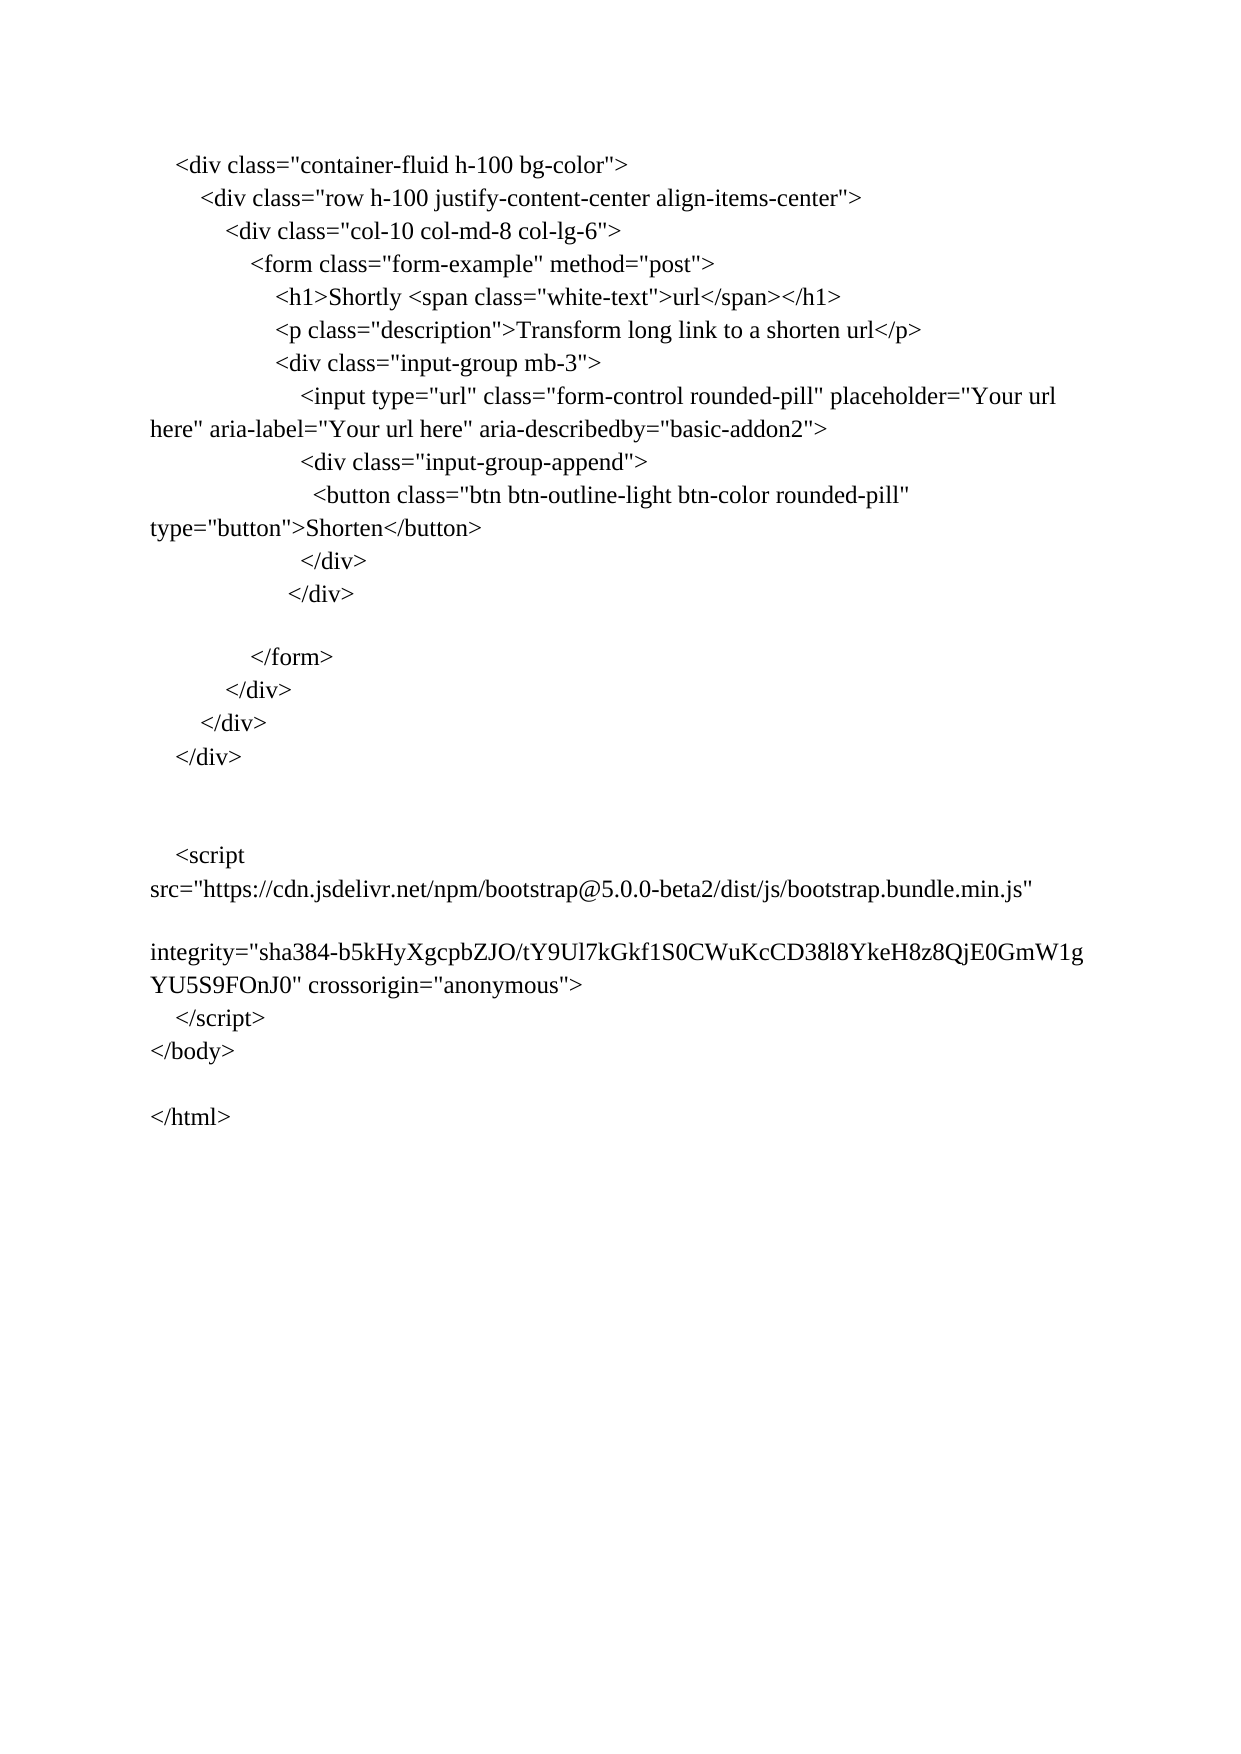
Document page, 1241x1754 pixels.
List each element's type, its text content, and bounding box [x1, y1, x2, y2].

text <form class="form-example" method="post"> [150, 249, 1090, 278]
text </div> [150, 742, 1090, 770]
text <h1>Shortly <span class="white-text">url</span></h1> [150, 282, 1090, 311]
text <script src="https://cdn.jsdelivr.net/npm/bootstrap@5.0.0-beta2/dist/js/bootstrap.bundle.min.js" [150, 841, 1090, 902]
text <button class="btn btn-outline-light btn-color rounded-pill" type="button">Shorten</button> [150, 480, 1090, 542]
text </html> [150, 1102, 1090, 1131]
text <div class="col-10 col-md-8 col-lg-6"> [150, 216, 1090, 245]
text <div class="row h-100 justify-content-center align-items-center"> [150, 183, 1090, 212]
text </div> [150, 676, 1090, 704]
text <div class="input-group mb-3"> [150, 348, 1090, 377]
text </script> [150, 1003, 1090, 1032]
text <div class="input-group-append"> [150, 447, 1090, 476]
text <input type="url" class="form-control rounded-pill" placeholder="Your url here" aria-label="Your url here" aria-describedby="basic-addon2"> [150, 381, 1090, 443]
text integrity="sha384-b5kHyXgcpbZJO/tY9Ul7kGkf1S0CWuKcCD38l8YkeH8z8QjE0GmW1gYU5S9FOnJ0" crossorigin="anonymous"> [150, 907, 1090, 999]
text </div> [150, 708, 1090, 737]
text <div class="container-fluid h-100 bg-color"> [150, 150, 1090, 179]
text </body> [150, 1036, 1090, 1065]
text <p class="description">Transform long link to a shorten url</p> [150, 315, 1090, 344]
text </form> [150, 642, 1090, 671]
text </div> [150, 579, 1090, 608]
text </div> [150, 546, 1090, 575]
